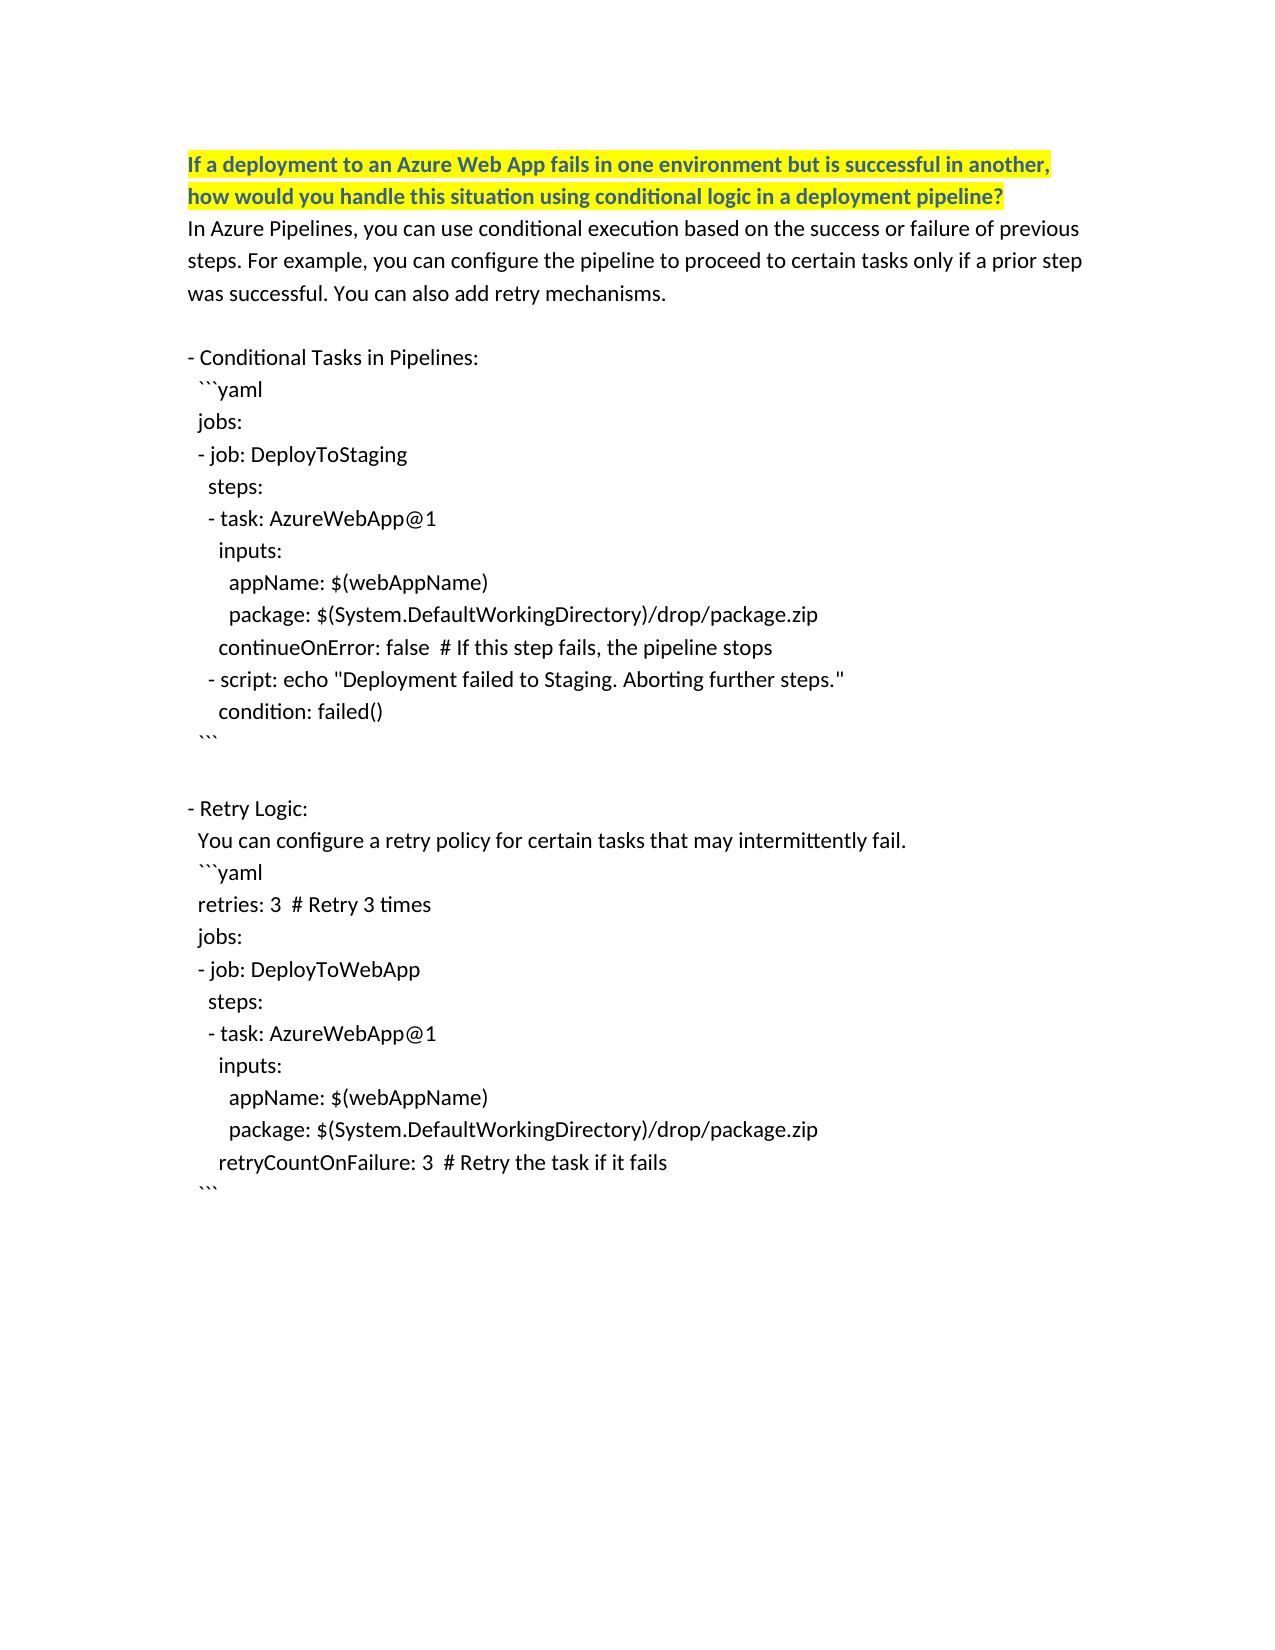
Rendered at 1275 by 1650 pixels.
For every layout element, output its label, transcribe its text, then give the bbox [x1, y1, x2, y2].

text In Azure Pipelines, you can use conditional execution based on the success or failure of previous steps. For example, you can configure the pipeline to proceed to certain tasks only if a prior step was successful. You can also add retry mechanisms. - Conditional Tasks in Pipelines: ```yaml jobs: - job: DeployToStaging steps: - task: AzureWebApp@1 inputs: appName: $(webAppName) package: $(System.DefaultWorkingDirectory)/drop/package.zip continueOnError: false # If this step fails, the pipeline stops - script: echo "Deployment failed to Staging. Aborting further steps." condition: failed() ``` - Retry Logic: You can configure a retry policy for certain tasks that may intermittently fail. ```yaml retries: 3 # Retry 3 times jobs: - job: DeployToWebApp steps: - task: AzureWebApp@1 inputs: appName: $(webAppName) package: $(System.DefaultWorkingDirectory)/drop/package.zip retryCountOnFailure: 3 # Retry the task if it fails ``` [187, 214, 1087, 1208]
subtitle If a deployment to an Azure Web App fails in one environment but is successful in another, how would you handle this situation using conditional logic in a deployment pipeline? [187, 150, 1087, 210]
